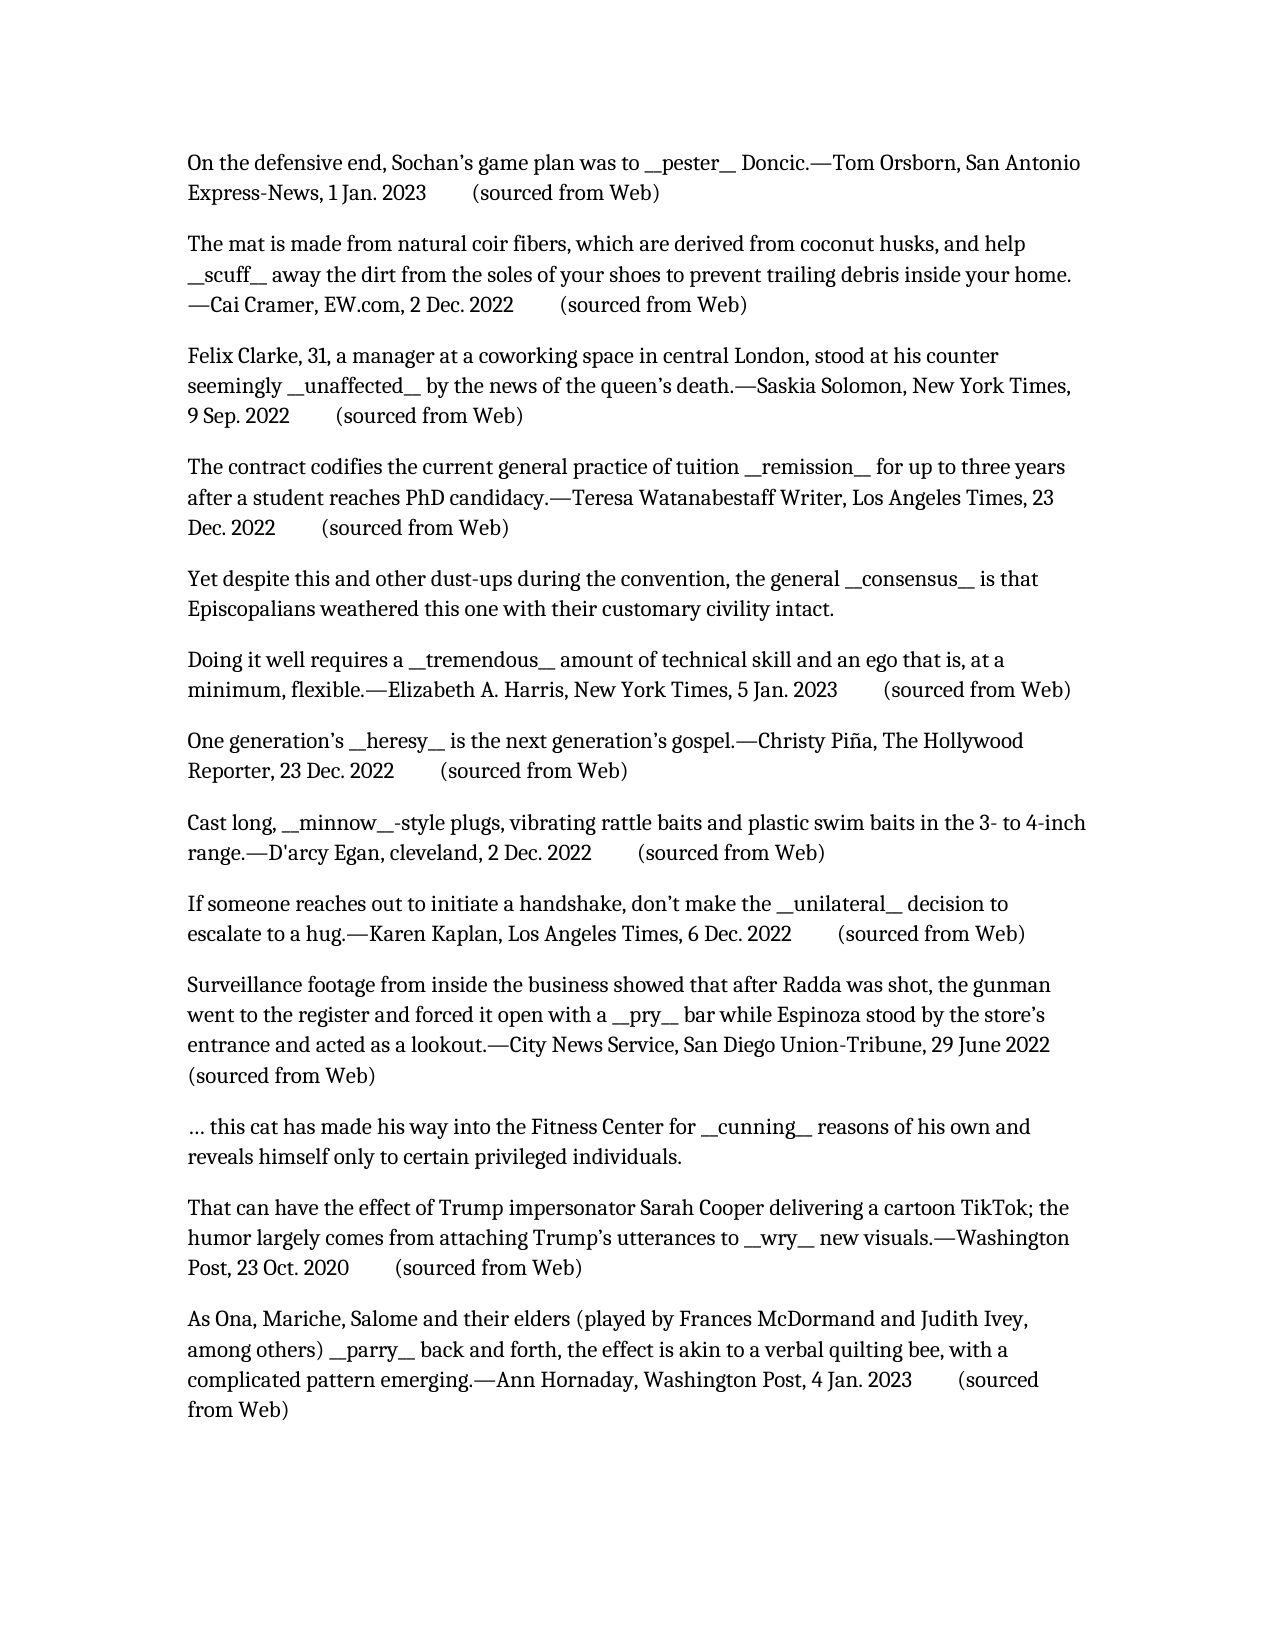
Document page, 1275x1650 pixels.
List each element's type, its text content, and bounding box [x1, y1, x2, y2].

text Doing it well requires a __tremendous__ amount of technical skill and an ego that is, at a minimum, flexible.—Elizabeth A. Harris, New York Times, 5 Jan. 2023 (sourced from Web) [187, 647, 1087, 703]
text That can have the effect of Trump impersonator Sarah Cooper delivering a cartoon TikTok; the humor largely comes from attaching Trump’s utterances to __wry__ new visuals.—Washington Post, 23 Oct. 2020 (sourced from Web) [187, 1195, 1087, 1282]
text Surveillance footage from inside the business showed that after Radda was shot, the gunman went to the register and forced it open with a __pry__ bar while Espinoza stood by the store’s entrance and acted as a lookout.—City News Service, San Diego Union-Tribune, 29 June 2022 (sourced from Web) [187, 972, 1087, 1089]
text If someone reaches out to initiate a handshake, don’t make the __unilateral__ decision to escalate to a hug.—Karen Kaplan, Los Angeles Times, 6 Dec. 2022 (sourced from Web) [187, 891, 1087, 947]
text … this cat has made his way into the Fitness Center for __cunning__ reasons of his own and reveals himself only to certain privileged individuals. [187, 1113, 1087, 1170]
text The mat is made from natural coir fibers, which are derived from coconut husks, and help __scuff__ away the dirt from the soles of your shoes to prevent trailing debris inside your home.—Cai Cramer, EW.com, 2 Dec. 2022 (sourced from Web) [187, 231, 1087, 318]
text On the defensive end, Sochan’s game plan was to __pester__ Doncic.—Tom Orsborn, San Antonio Express-News, 1 Jan. 2023 (sourced from Web) [187, 150, 1087, 207]
text Felix Clarke, 31, a manager at a coworking space in central London, stood at his counter seemingly __unaffected__ by the news of the queen’s death.—Saskia Solomon, New York Times, 9 Sep. 2022 (sourced from Web) [187, 343, 1087, 429]
text Cast long, __minnow__-style plugs, vibrating rattle baits and plastic swim baits in the 3- to 4-inch range.—D'arcy Egan, cleveland, 2 Dec. 2022 (sourced from Web) [187, 809, 1087, 866]
text One generation’s __heresy__ is the next generation’s gospel.—Christy Piña, The Hollywood Reporter, 23 Dec. 2022 (sourced from Web) [187, 728, 1087, 785]
text The contract codifies the current general practice of tuition __remission__ for up to three years after a student reaches PhD candidacy.—Teresa Watanabestaff Writer, Los Angeles Times, 23 Dec. 2022 (sourced from Web) [187, 454, 1087, 541]
text As Ona, Mariche, Salome and their elders (played by Frances McDormand and Judith Ivey, among others) __parry__ back and forth, the effect is akin to a verbal quilting bee, with a complicated pattern emerging.—Ann Hornaday, Washington Post, 4 Jan. 2023 (sourced from Web) [187, 1306, 1087, 1423]
text Yet despite this and other dust-ups during the convention, the general __consensus__ is that Episcopalians weathered this one with their customary civility intact. [187, 566, 1087, 622]
